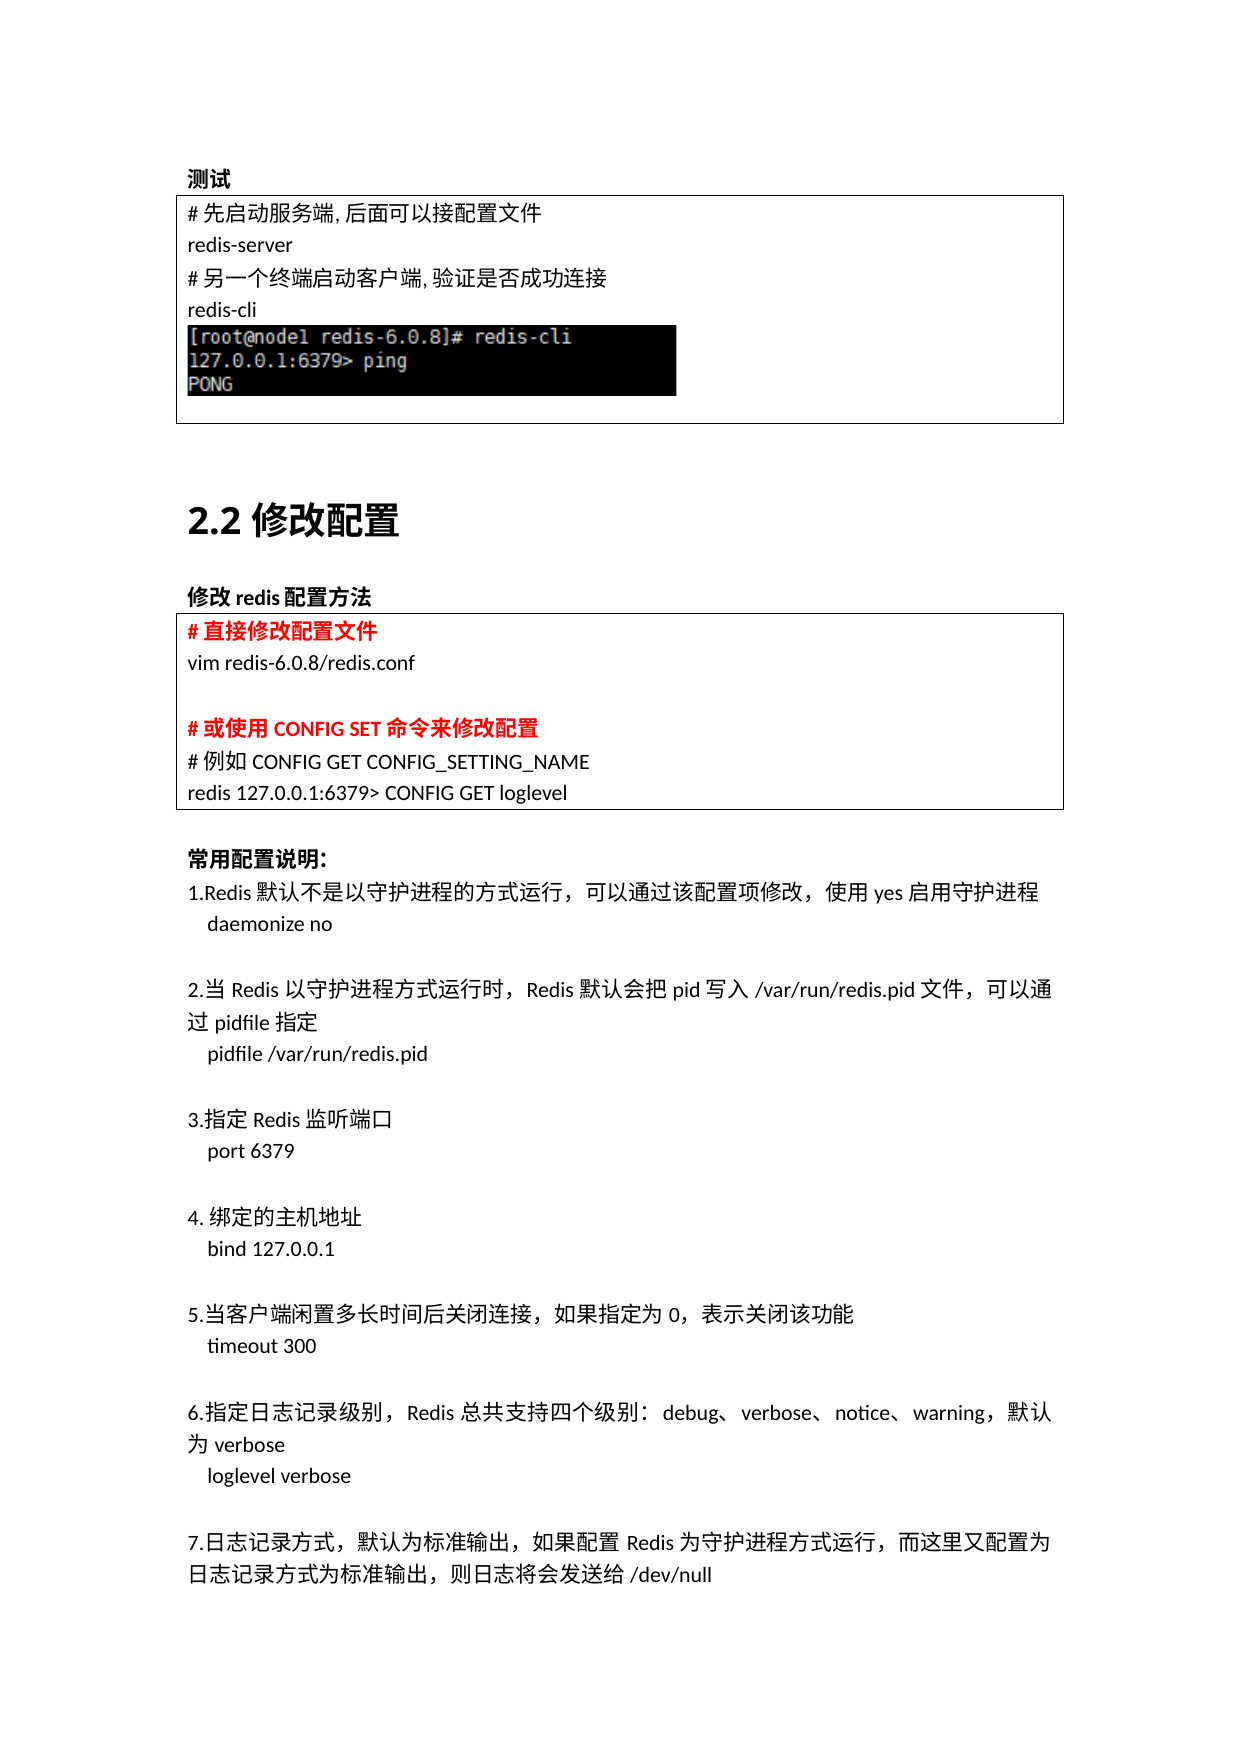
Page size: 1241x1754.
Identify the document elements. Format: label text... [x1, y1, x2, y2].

text bind 127.0.0.1 [187, 1232, 1053, 1264]
text 常用配置说明： [187, 842, 1053, 874]
text pidfile /var/run/redis.pid [187, 1037, 1053, 1069]
text 7.日志记录方式，默认为标准输出，如果配置 Redis 为守护进程方式运行，而这里又配置为日志记录方式为标准输出，则日志将会发送给 /dev/null [187, 1524, 1053, 1589]
text 5.当客户端闲置多长时间后关闭连接，如果指定为 0，表示关闭该功能 [187, 1297, 1053, 1329]
table_header # 先启动服务端, 后面可以接配置文件 redis-server # 另一个终端启动客户端, 验证是否成功连接 redis-cli [177, 196, 1063, 423]
text port 6379 [187, 1134, 1053, 1167]
text loglevel verbose [187, 1459, 1053, 1492]
text 修改redis配置方法 [187, 580, 1053, 612]
text 6.指定日志记录级别，Redis 总共支持四个级别：debug、verbose、notice、warning，默认为 verbose [187, 1394, 1053, 1459]
text 2.当 Redis 以守护进程方式运行时，Redis 默认会把 pid 写入 /var/run/redis.pid 文件，可以通过 pidfile 指定 [187, 972, 1053, 1037]
text daemonize no [187, 907, 1053, 939]
text 测试 [187, 162, 1053, 194]
text timeout 300 [187, 1329, 1053, 1362]
table_header # 直接修改配置文件 vim redis-6.0.8/redis.conf # 或使用 CONFIG SET 命令来修改配置 # 例如 CONFIG GET CONFIG_SETTING_NAME redis 127.0.0.1:6379> CONFIG GET loglevel [177, 614, 1063, 808]
text 4. 绑定的主机地址 [187, 1199, 1053, 1232]
text 3.指定 Redis 监听端口 [187, 1102, 1053, 1134]
text 1.Redis 默认不是以守护进程的方式运行，可以通过该配置项修改，使用 yes 启用守护进程 [187, 874, 1053, 907]
subtitle 2.2 修改配置 [187, 486, 1053, 551]
picture [187, 325, 677, 396]
